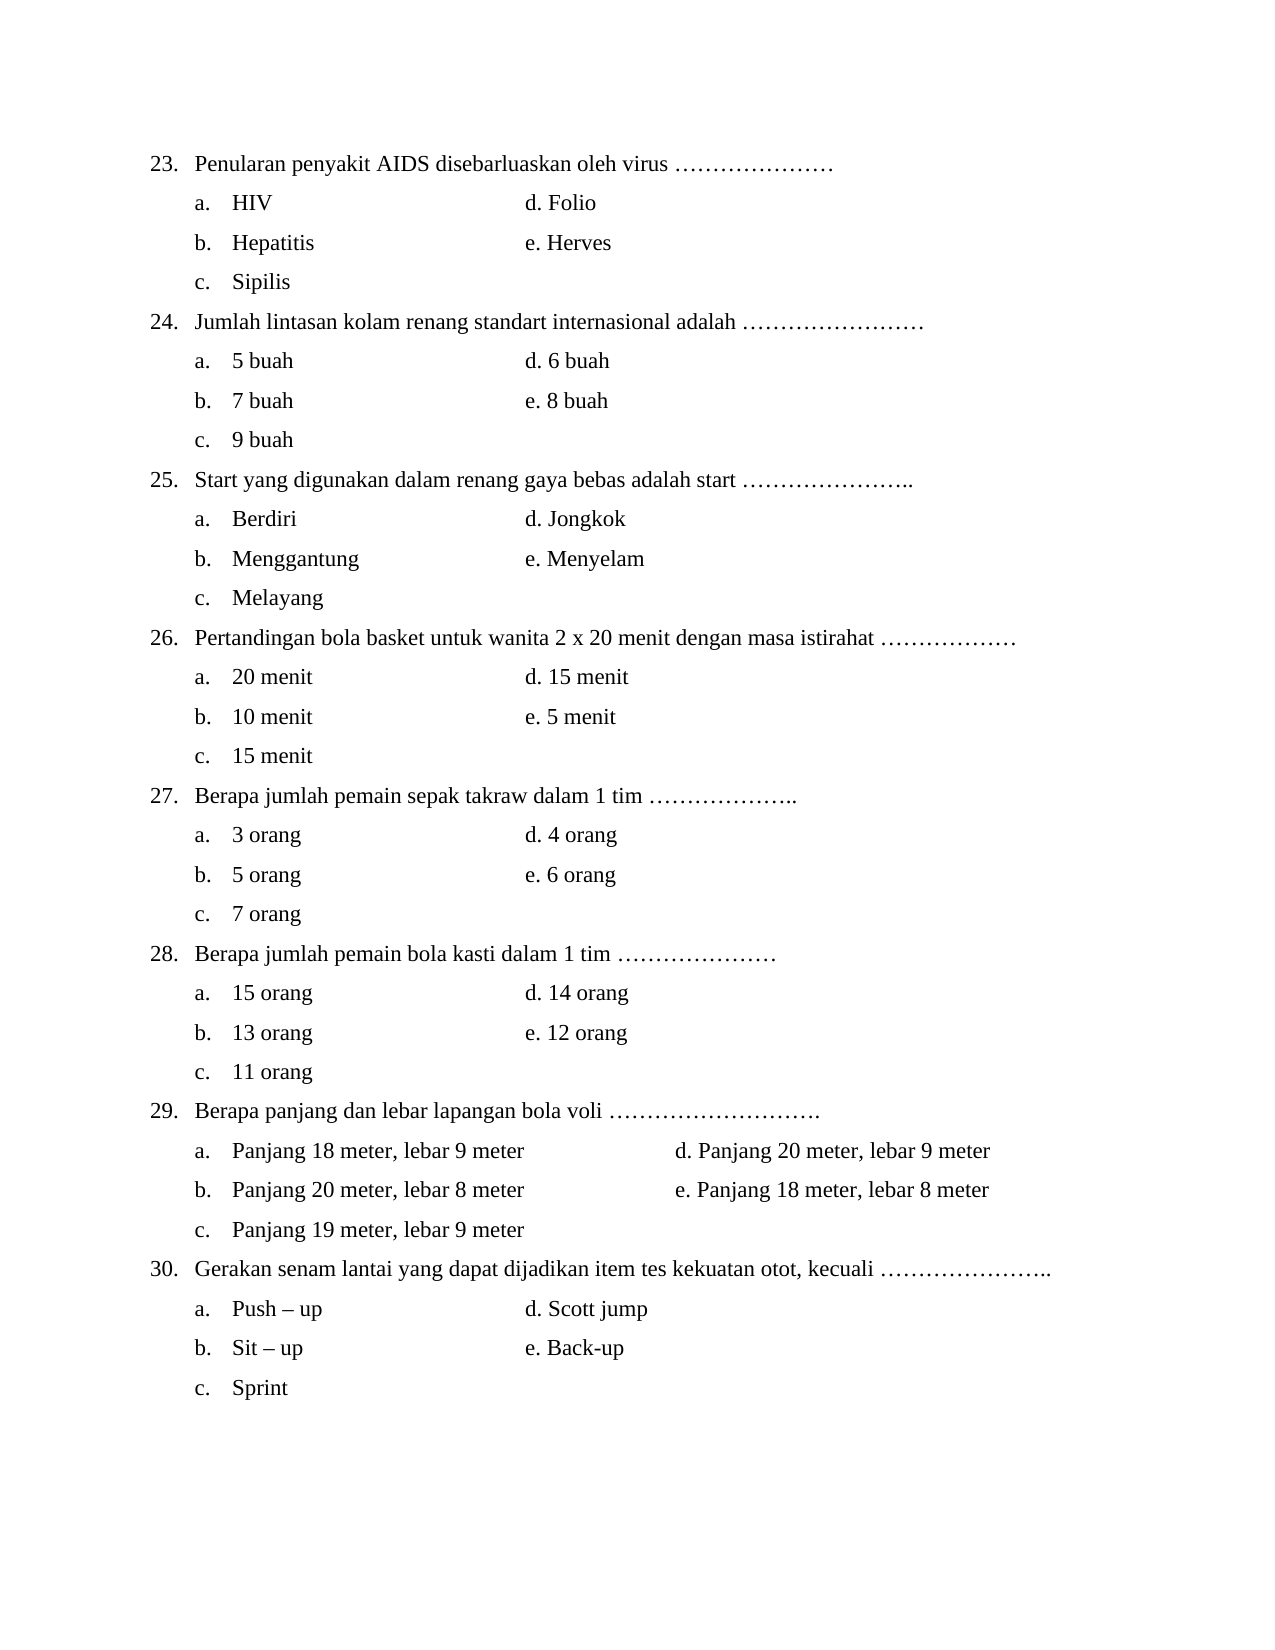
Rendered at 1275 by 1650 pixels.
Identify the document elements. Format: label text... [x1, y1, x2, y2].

list 20 menit d. 15 menit [194, 663, 1125, 689]
list Gerakan senam lantai yang dapat dijadikan item tes kekuatan otot, kecuali ………………….. [150, 1255, 1125, 1282]
list Berapa jumlah pemain bola kasti dalam 1 tim ………………… [150, 939, 1125, 966]
list Panjang 19 meter, lebar 9 meter [194, 1216, 1125, 1242]
list Panjang 18 meter, lebar 9 meter d. Panjang 20 meter, lebar 9 meter [194, 1137, 1125, 1163]
list 3 orang d. 4 orang [194, 821, 1125, 847]
list Hepatitis e. Herves [194, 229, 1125, 255]
list Melayang [194, 584, 1125, 611]
list Penularan penyakit AIDS disebarluaskan oleh virus ………………… [150, 150, 1125, 176]
list 7 orang [194, 900, 1125, 926]
list Panjang 20 meter, lebar 8 meter e. Panjang 18 meter, lebar 8 meter [194, 1176, 1125, 1203]
list Berdiri d. Jongkok [194, 505, 1125, 532]
list Start yang digunakan dalam renang gaya bebas adalah start ………………….. [150, 466, 1125, 492]
list 15 menit [194, 742, 1125, 768]
list 7 buah e. 8 buah [194, 387, 1125, 413]
list 5 orang e. 6 orang [194, 861, 1125, 887]
list Berapa jumlah pemain sepak takraw dalam 1 tim ……………….. [150, 782, 1125, 808]
list Push – up d. Scott jump [194, 1295, 1125, 1321]
list HIV d. Folio [194, 189, 1125, 216]
list 5 buah d. 6 buah [194, 347, 1125, 374]
list 10 menit e. 5 menit [194, 703, 1125, 729]
list Sprint [194, 1374, 1125, 1400]
list Sipilis [194, 268, 1125, 295]
list 9 buah [194, 426, 1125, 453]
list 11 orang [194, 1058, 1125, 1084]
list Menggantung e. Menyelam [194, 545, 1125, 571]
list Berapa panjang dan lebar lapangan bola voli ………………………. [150, 1097, 1125, 1124]
list 15 orang d. 14 orang [194, 979, 1125, 1005]
list Sit – up e. Back-up [194, 1334, 1125, 1361]
list Pertandingan bola basket untuk wanita 2 x 20 menit dengan masa istirahat ……………… [150, 624, 1125, 650]
list 13 orang e. 12 orang [194, 1018, 1125, 1045]
list Jumlah lintasan kolam renang standart internasional adalah …………………… [150, 308, 1125, 334]
